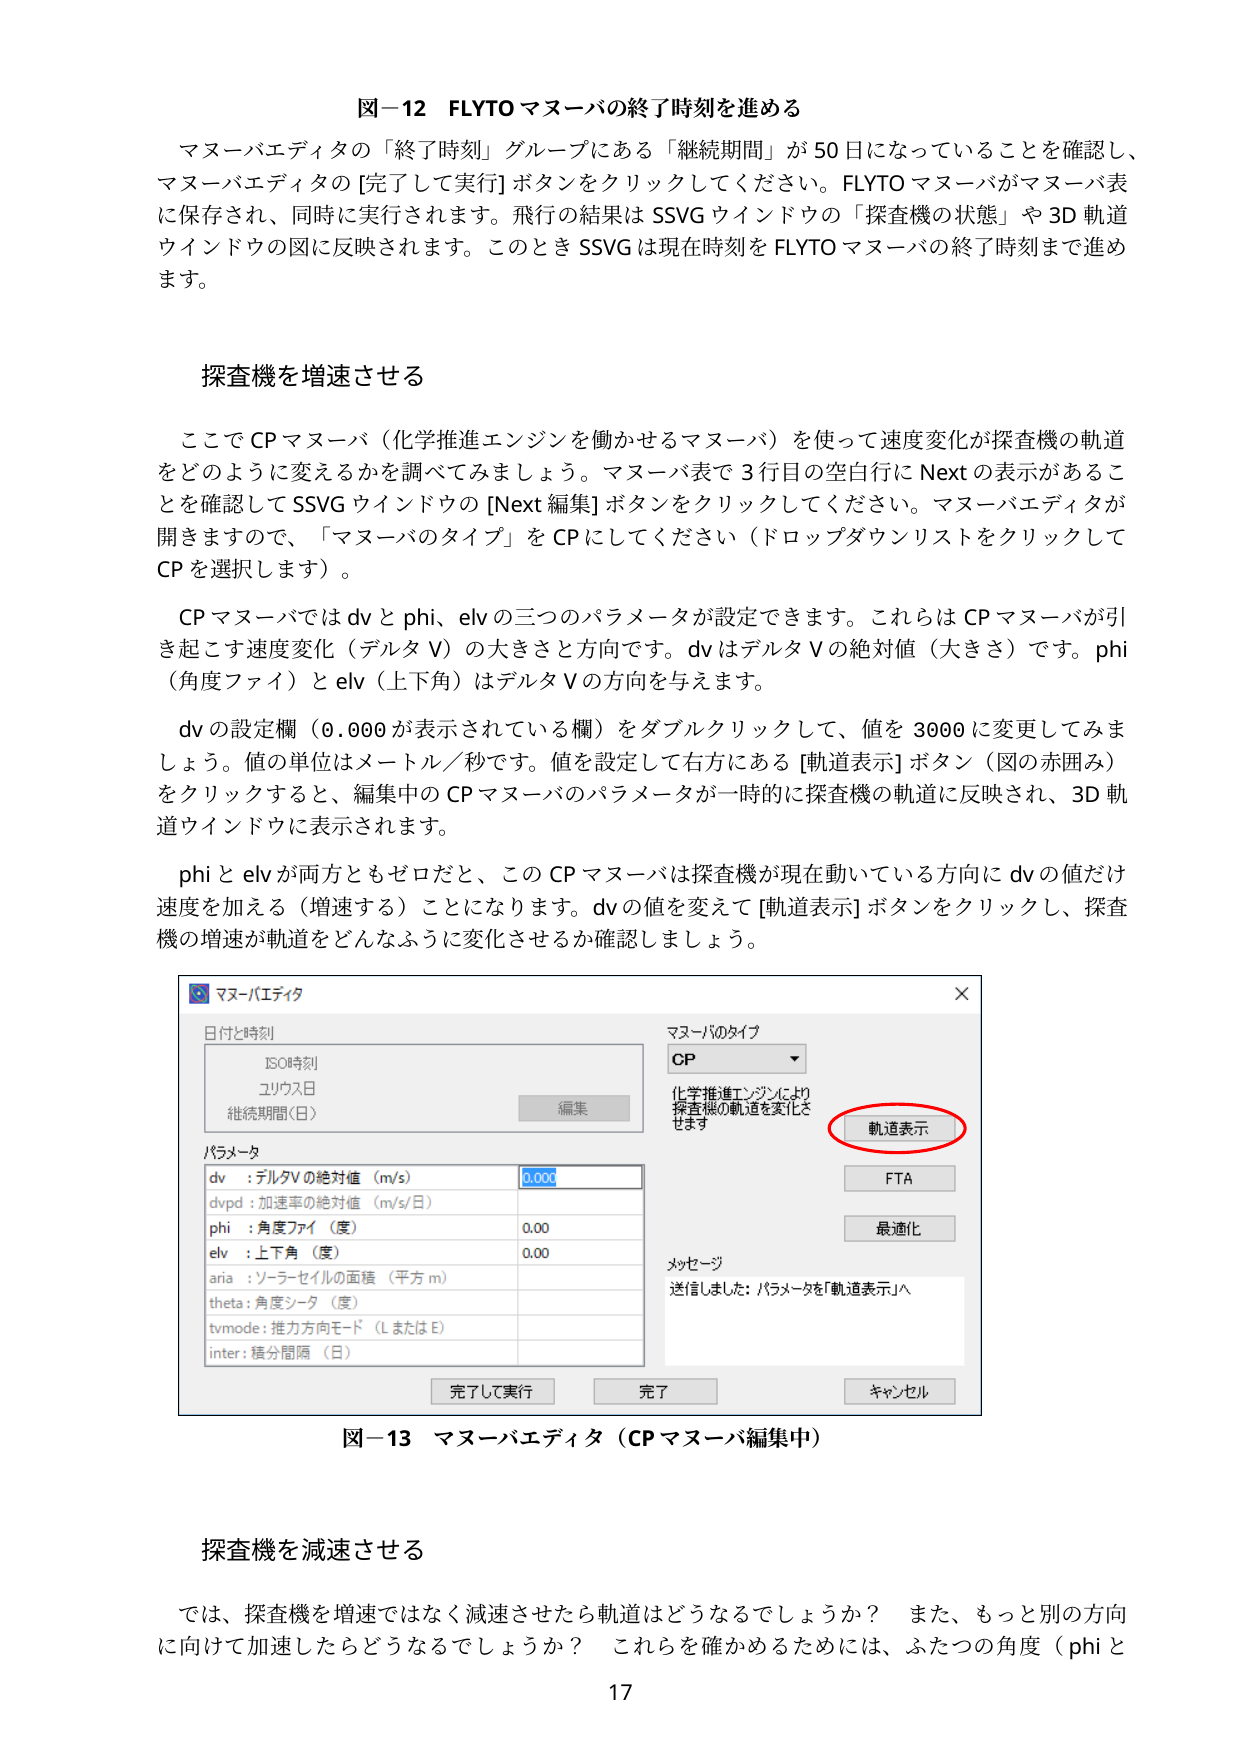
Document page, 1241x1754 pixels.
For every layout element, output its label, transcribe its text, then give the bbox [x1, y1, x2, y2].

text マヌーバエディタの「終了時刻」グループにある「継続期間」が50日になっていることを確認し、マヌーバエディタの [完了して実行] ボタンをクリックしてください。FLYTOマヌーバがマヌーバ表に保存され、同時に実行されます。飛行の結果はSSVGウインドウの「探査機の状態」や3D 軌道ウインドウの図に反映されます。このときSSVGは現在時刻をFLYTOマヌーバの終了時刻まで進めます。 [156, 133, 1128, 294]
subtitle 探査機を減速させる [201, 1517, 1128, 1581]
text CPマヌーバではdvとphi、elvの三つのパラメータが設定できます。これらはCPマヌーバが引き起こす速度変化（デルタV）の大きさと方向です。dvはデルタVの絶対値（大きさ）です。phi（角度ファイ）とelv（上下角）はデルタVの方向を与えます。 [156, 600, 1128, 696]
picture [179, 976, 981, 1415]
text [156, 1597, 1128, 1661]
text dvの設定欄（0.000が表示されている欄）をダブルクリックして、値を3000に変更してみましょう。値の単位はメートル／秒です。値を設定して右方にある [軌道表示] ボタン（図の赤囲み）をクリックすると、編集中のCPマヌーバのパラメータが一時的に探査機の軌道に反映され、3D 軌道ウインドウに表示されます。 [156, 712, 1128, 841]
subtitle 探査機を増速させる [201, 342, 1128, 407]
text phiとelvが両方ともゼロだと、このCPマヌーバは探査機が現在動いている方向にdvの値だけ速度を加える（増速する）ことになります。dvの値を変えて [軌道表示] ボタンをクリックし、探査機の増速が軌道をどんなふうに変化させるか確認しましょう。 [156, 857, 1128, 954]
text ここでCPマヌーバ（化学推進エンジンを働かせるマヌーバ）を使って速度変化が探査機の軌道をどのように変えるかを調べてみましょう。マヌーバ表で3行目の空白行にNextの表示があることを確認してSSVGウインドウの [Next 編集] ボタンをクリックしてください。マヌーバエディタが開きますので、「マヌーバのタイプ」をCPにしてください（ドロップダウンリストをクリックしてCPを選択します）。 [156, 423, 1128, 584]
